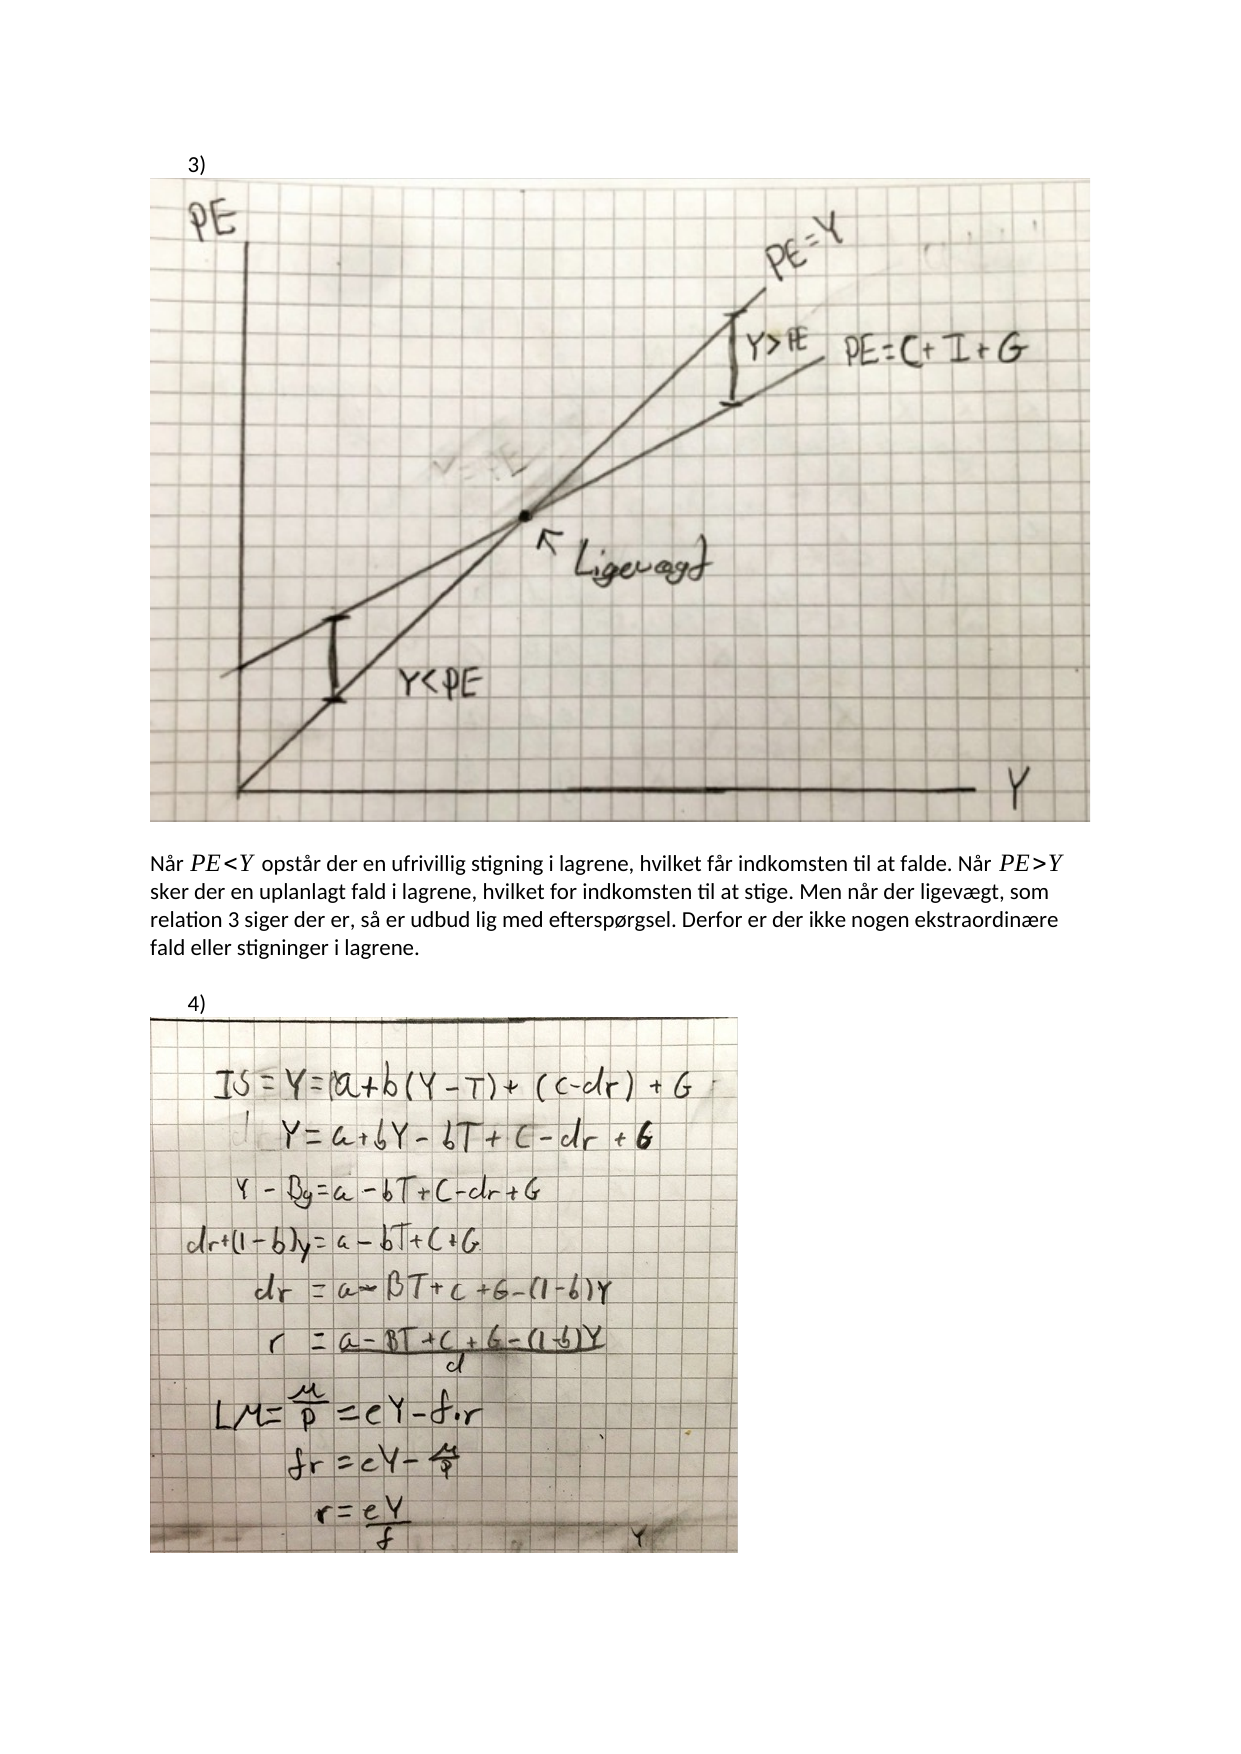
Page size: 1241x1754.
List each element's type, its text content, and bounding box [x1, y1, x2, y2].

picture [150, 178, 1091, 822]
picture [150, 1017, 738, 1553]
text Når opstår der en ufrivillig stigning i lagrene, hvilket får indkomsten til at falde. Når sker der en uplanlagt fald i lagrene, hvilket for indkomsten til at stige. Men når der ligevægt, som relation 3 siger der er, så er udbud lig med efterspørgsel. Derfor er der ikke nogen ekstraordinære fald eller stigninger i lagrene. [150, 849, 1090, 961]
